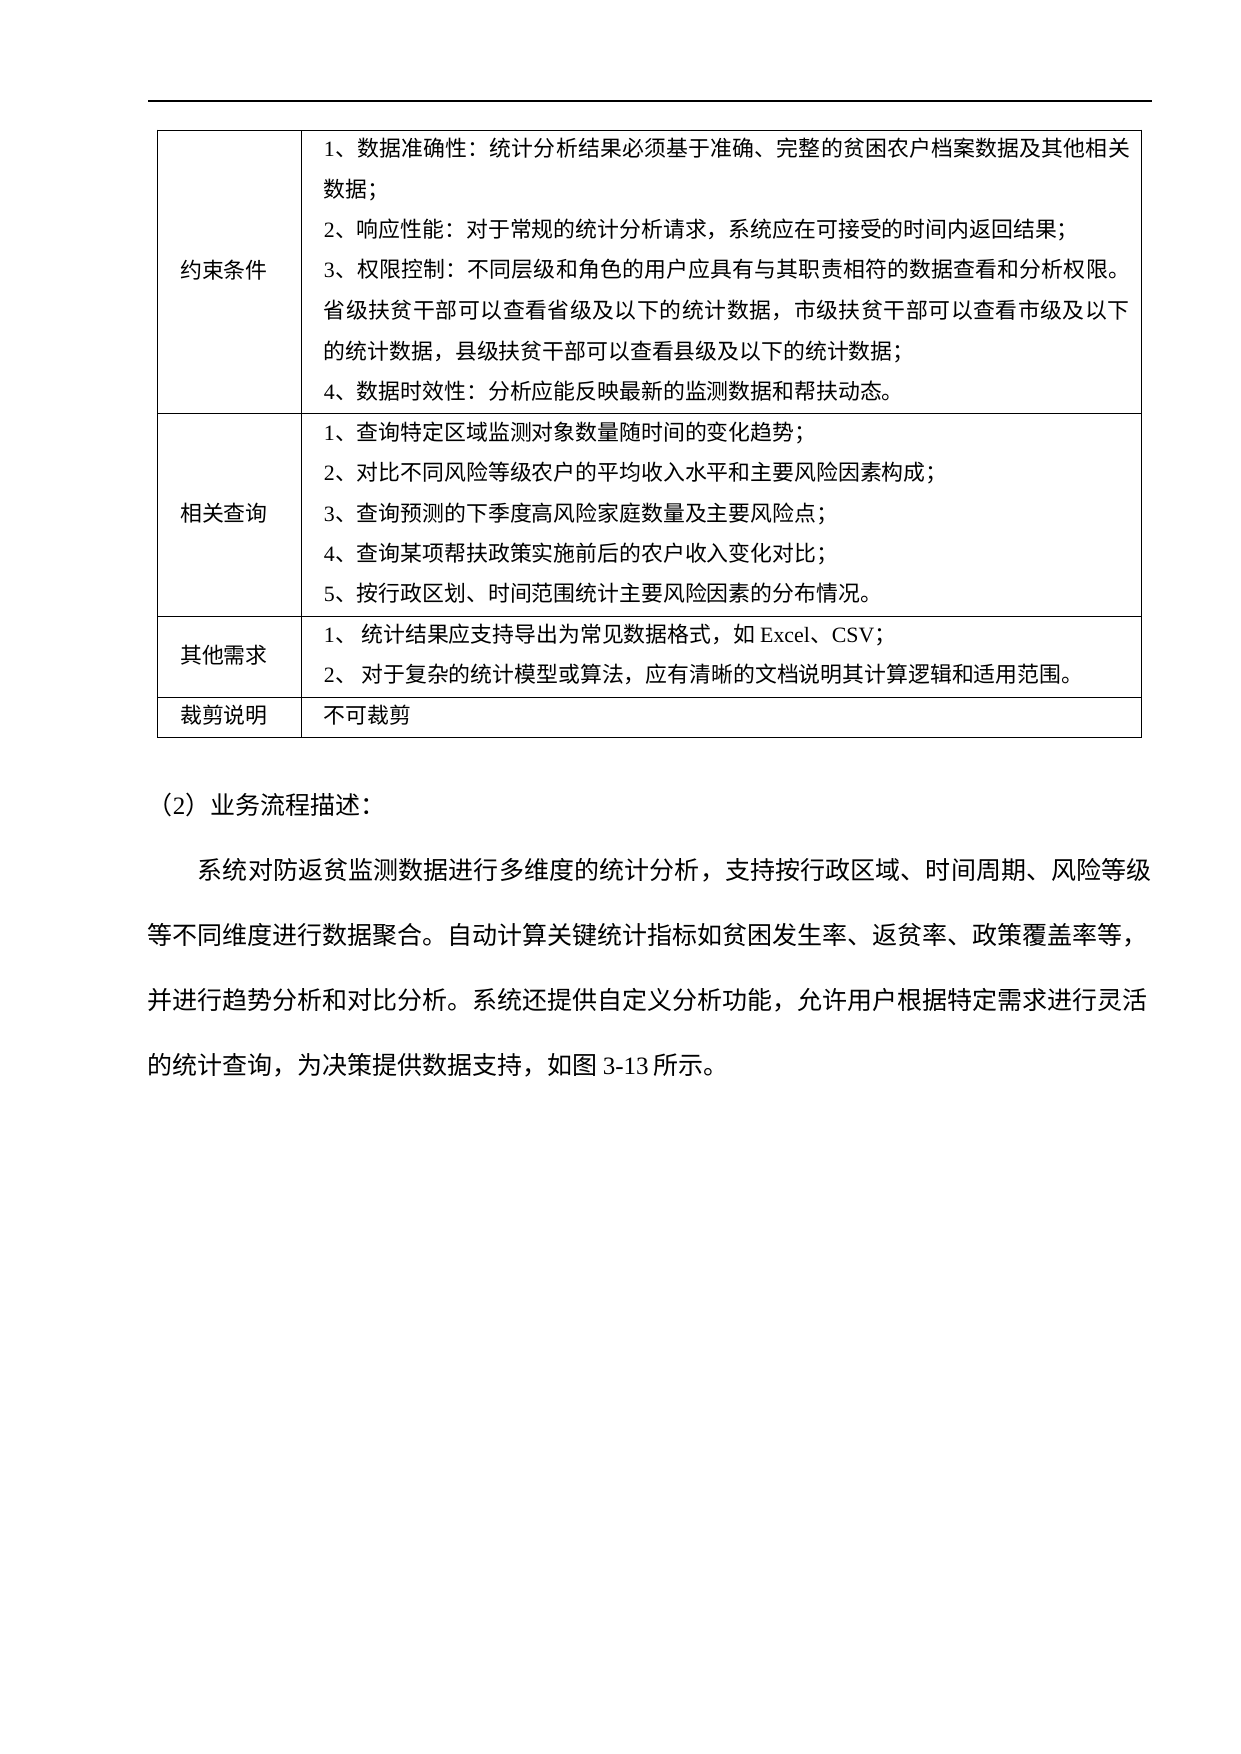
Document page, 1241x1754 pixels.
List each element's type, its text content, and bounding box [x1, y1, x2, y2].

table_cell 不可裁剪 [302, 698, 1141, 737]
table_cell 裁剪说明 [158, 698, 301, 737]
table_cell 其他需求 [158, 617, 301, 697]
table_cell 1、数据准确性：统计分析结果必须基于准确、完整的贫困农户档案数据及其他相关数据； 2、响应性能：对于常规的统计分析请求，系统应在可接受的时间内返回结果； 3、权限控制：不同层级和角色的用户应具有与其职责相符的数据查看和分析权限。省级扶贫干部可以查看省级及以下的统计数据，市级扶贫干部可以查看市级及以下的统计数据，县级扶贫干部可以查看县级及以下的统计数据； 4、数据时效性：分析应能反映最新的监测数据和帮扶动态。 [302, 131, 1141, 413]
text 系统对防返贫监测数据进行多维度的统计分析，支持按行政区域、时间周期、风险等级等不同维度进行数据聚合。自动计算关键统计指标如贫困发生率、返贫率、政策覆盖率等，并进行趋势分析和对比分析。系统还提供自定义分析功能，允许用户根据特定需求进行灵活的统计查询，为决策提供数据支持，如图3-13所示。 [148, 836, 1152, 1096]
table_cell 约束条件 [158, 131, 301, 413]
text （2）业务流程描述： [148, 771, 1152, 836]
table_cell 统计结果应支持导出为常见数据格式，如 Excel、CSV； 对于复杂的统计模型或算法，应有清晰的文档说明其计算逻辑和适用范围。 [302, 617, 1141, 697]
table_cell 1、查询特定区域监测对象数量随时间的变化趋势； 2、对比不同风险等级农户的平均收入水平和主要风险因素构成； 3、查询预测的下季度高风险家庭数量及主要风险点； 4、查询某项帮扶政策实施前后的农户收入变化对比； 5、按行政区划、时间范围统计主要风险因素的分布情况。 [302, 414, 1141, 616]
table_cell 相关查询 [158, 414, 301, 616]
